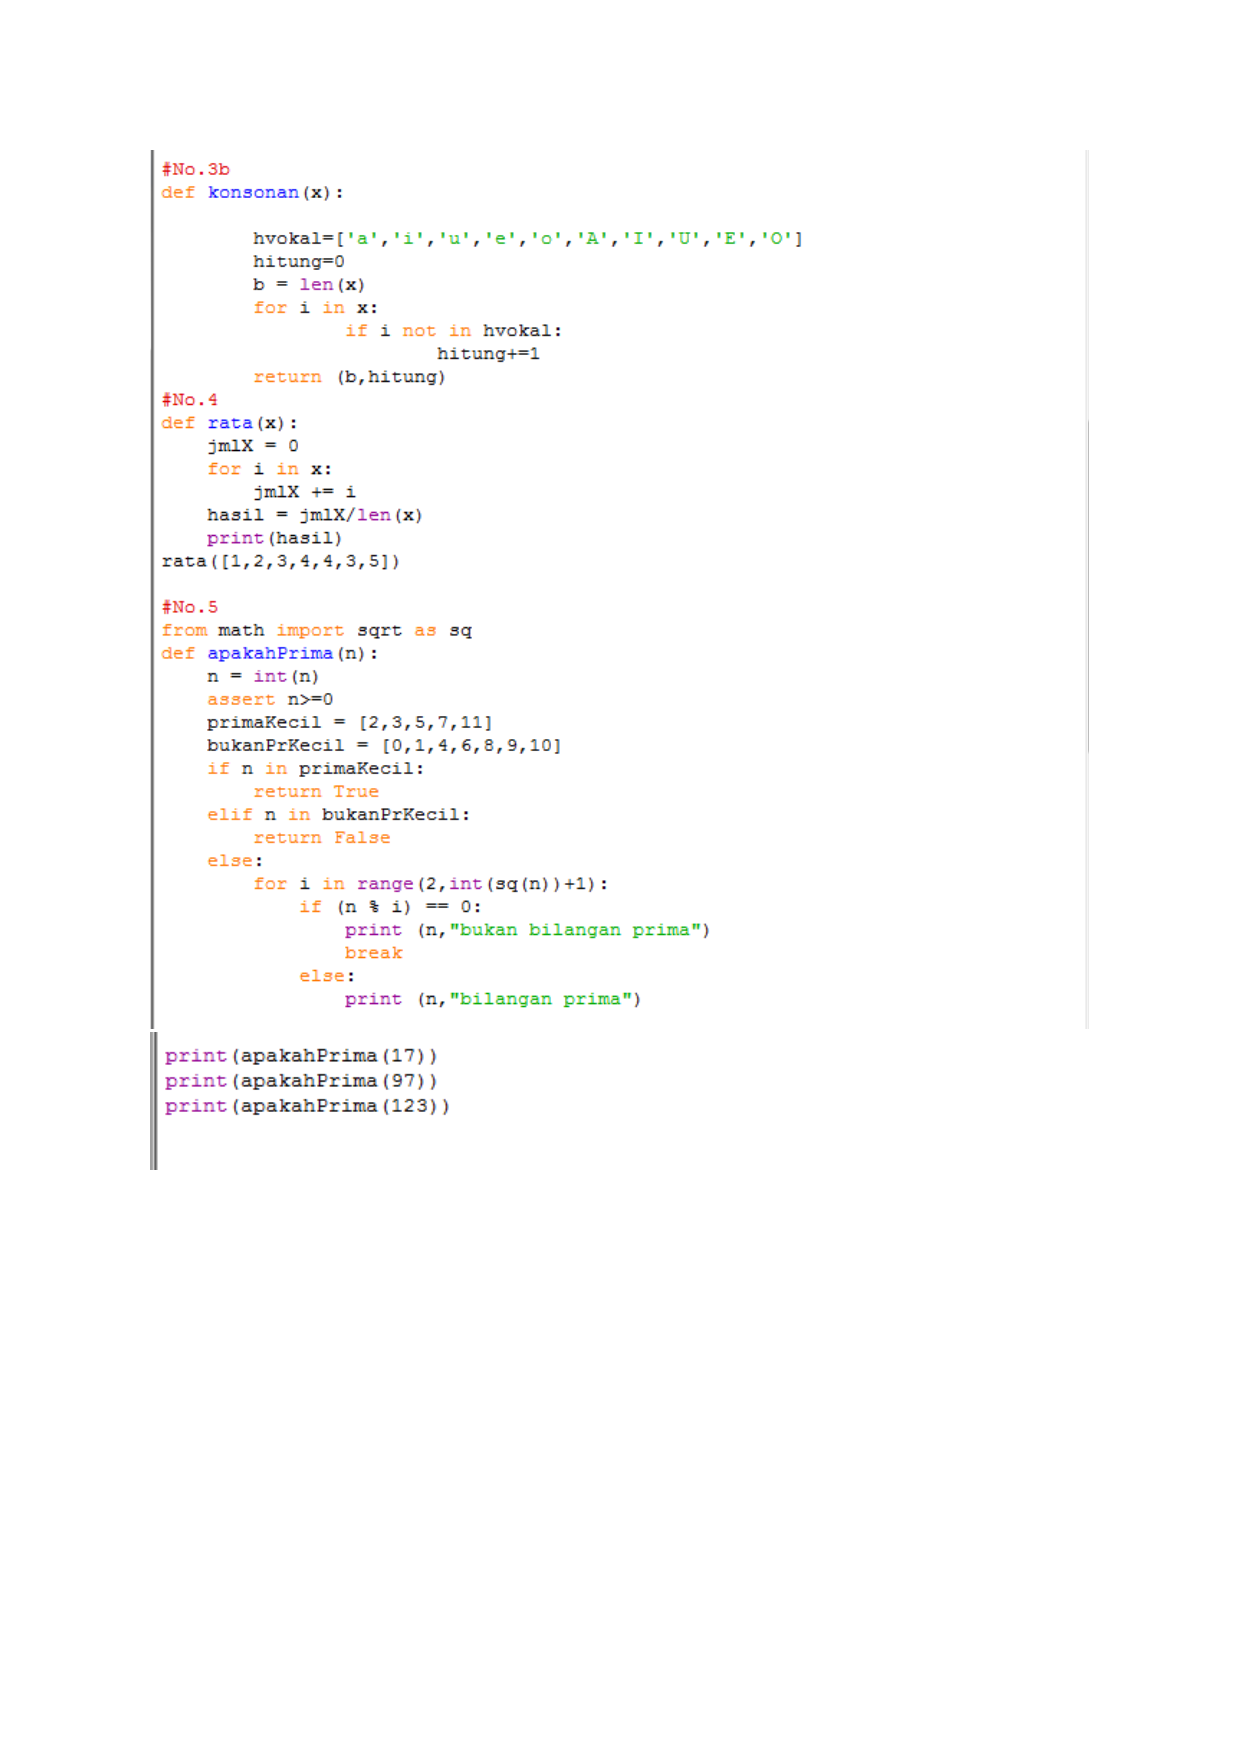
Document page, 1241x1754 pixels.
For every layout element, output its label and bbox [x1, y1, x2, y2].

picture [150, 150, 1089, 1029]
picture [150, 1032, 485, 1170]
